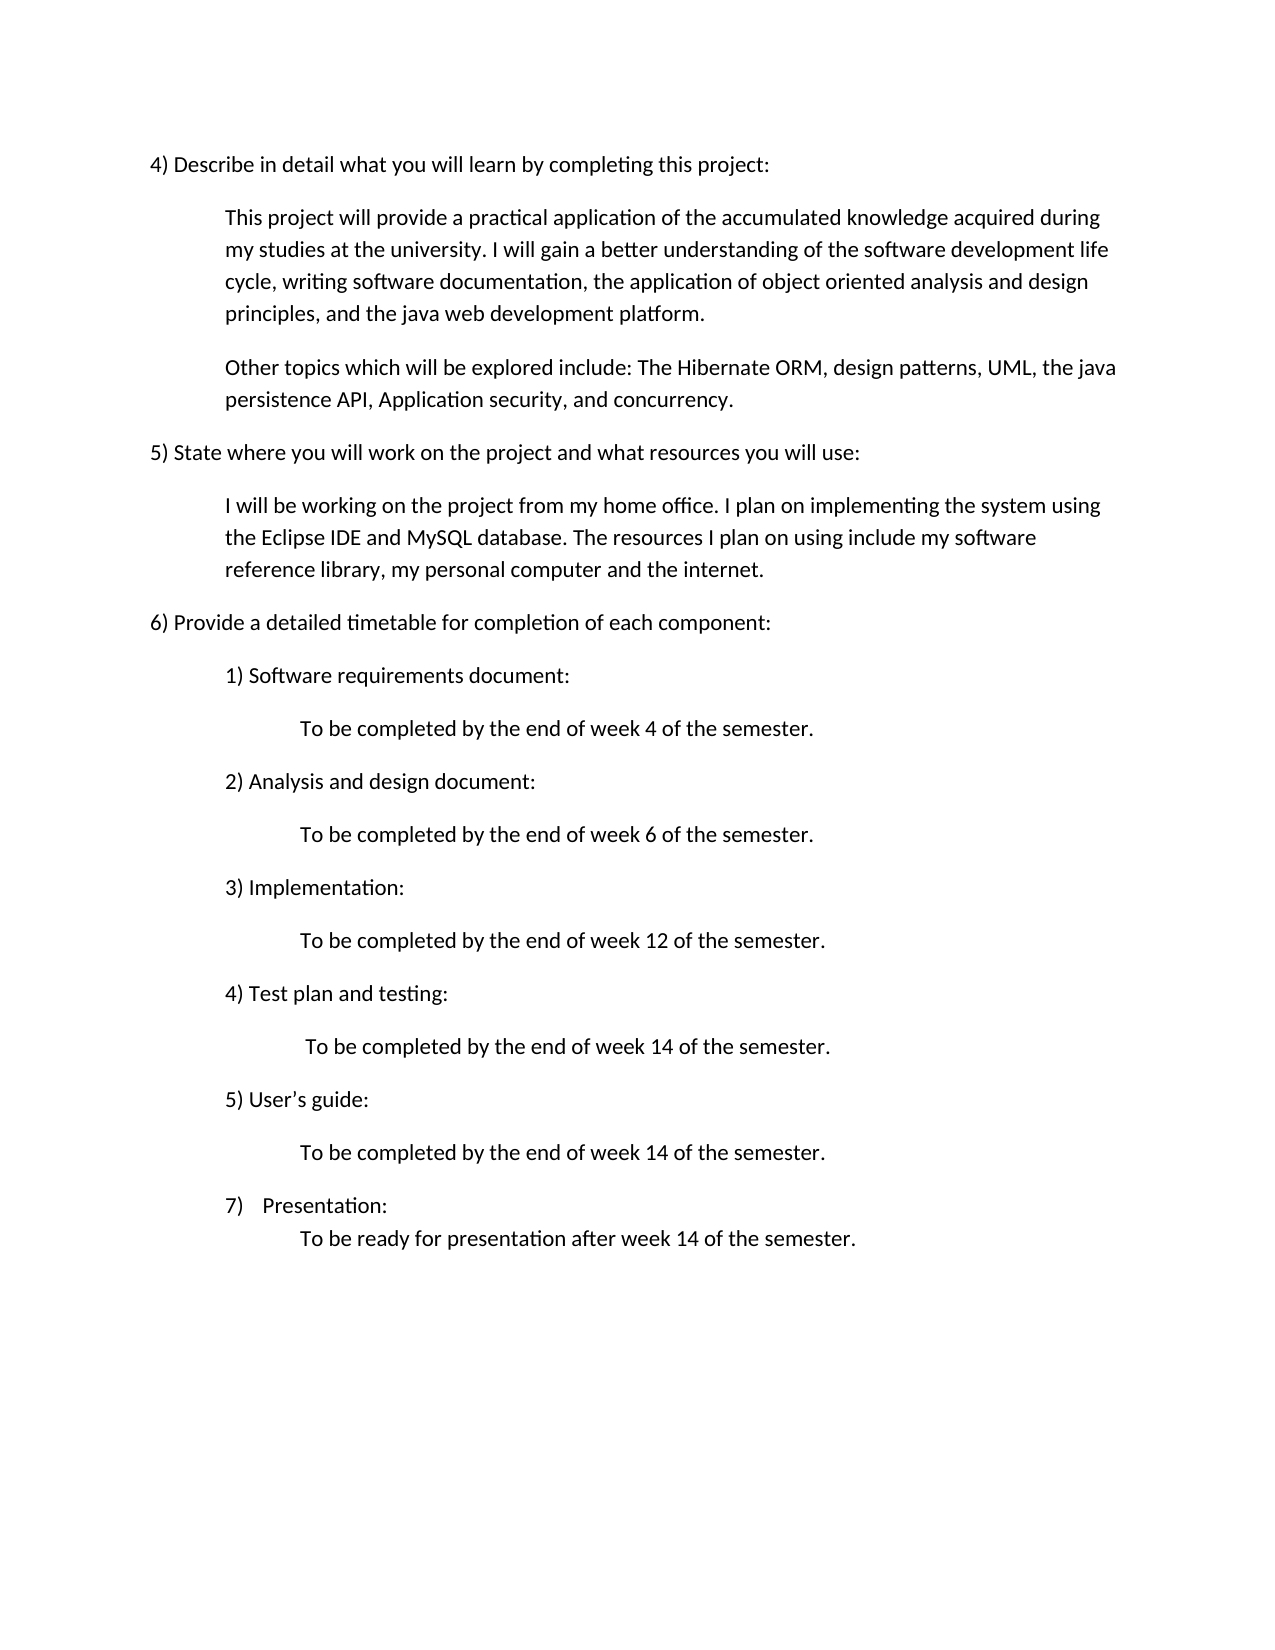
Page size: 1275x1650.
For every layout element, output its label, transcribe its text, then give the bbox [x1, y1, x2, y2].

text 4) Test plan and testing: [150, 979, 1125, 1007]
text 2) Analysis and design document: [150, 767, 1125, 795]
text To be completed by the end of week 12 of the semester. [150, 926, 1125, 954]
text To be completed by the end of week 4 of the semester. [150, 714, 1125, 742]
text To be completed by the end of week 14 of the semester. [150, 1032, 1125, 1060]
text To be completed by the end of week 14 of the semester. [150, 1138, 1125, 1166]
text 3) Implementation: [150, 873, 1125, 901]
text 6) Provide a detailed timetable for completion of each component: [150, 608, 1125, 636]
text To be completed by the end of week 6 of the semester. [150, 820, 1125, 848]
text Other topics which will be explored include: The Hibernate ORM, design patterns, UML, the java persistence API, Application security, and concurrency. [150, 353, 1125, 413]
text 4) Describe in detail what you will learn by completing this project: [150, 150, 1125, 178]
list Presentation: [225, 1191, 1125, 1219]
text 5) User’s guide: [150, 1085, 1125, 1113]
text This project will provide a practical application of the accumulated knowledge acquired during my studies at the university. I will gain a better understanding of the software development life cycle, writing software documentation, the application of object oriented analysis and design principles, and the java web development platform. [150, 203, 1125, 328]
text 5) State where you will work on the project and what resources you will use: [150, 438, 1125, 466]
text I will be working on the project from my home office. I plan on implementing the system using the Eclipse IDE and MySQL database. The resources I plan on using include my software reference library, my personal computer and the internet. [150, 491, 1125, 583]
list To be ready for presentation after week 14 of the semester. [262, 1224, 1125, 1252]
text 1) Software requirements document: [150, 661, 1125, 689]
